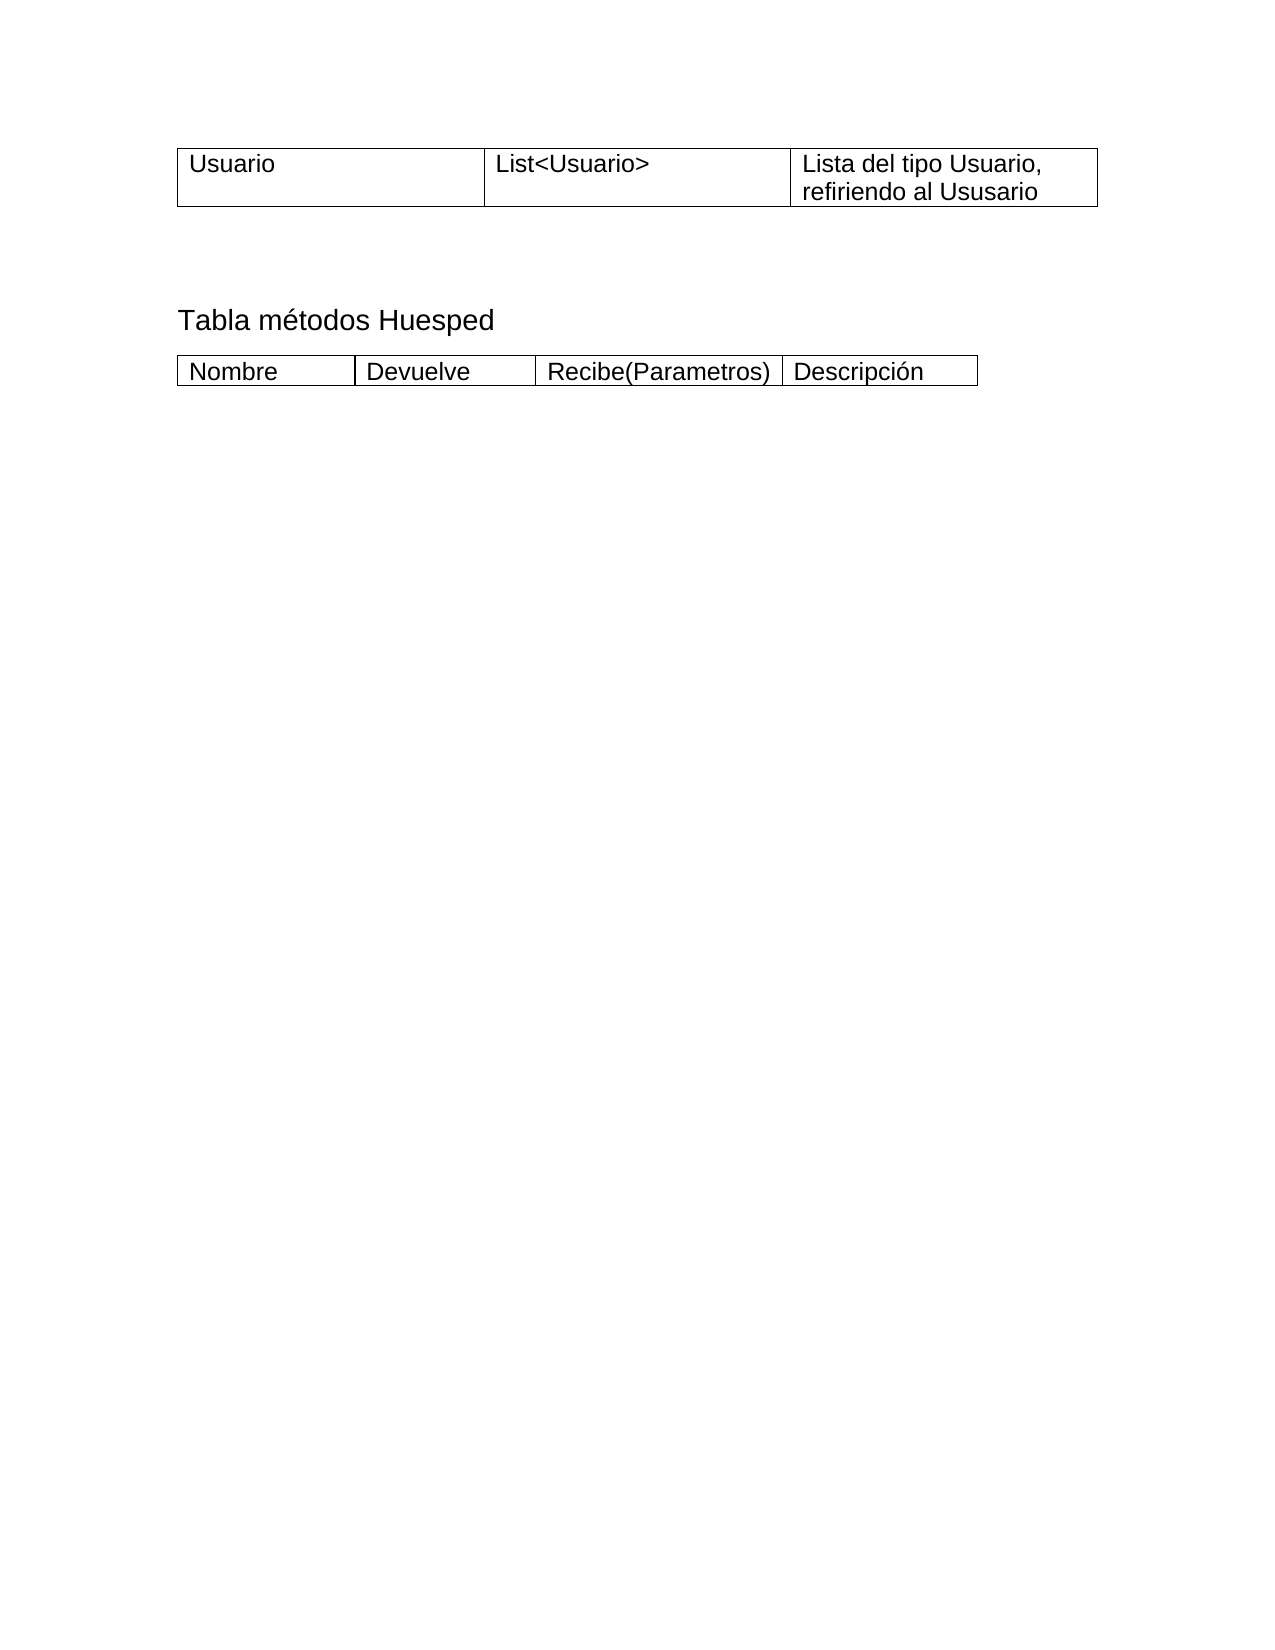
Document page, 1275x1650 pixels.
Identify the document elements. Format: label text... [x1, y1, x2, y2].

table_cell Lista del tipo Usuario, refiriendo al Ususario [791, 149, 1097, 206]
table_cell Usuario [178, 149, 484, 206]
table_cell List<Usuario> [485, 149, 790, 206]
table_header Devuelve [356, 356, 535, 385]
text Tabla métodos Huesped [177, 303, 1098, 336]
table_header Nombre [178, 356, 354, 385]
table_header Recibe(Parametros) [536, 356, 782, 385]
table_header Descripción [783, 356, 977, 385]
